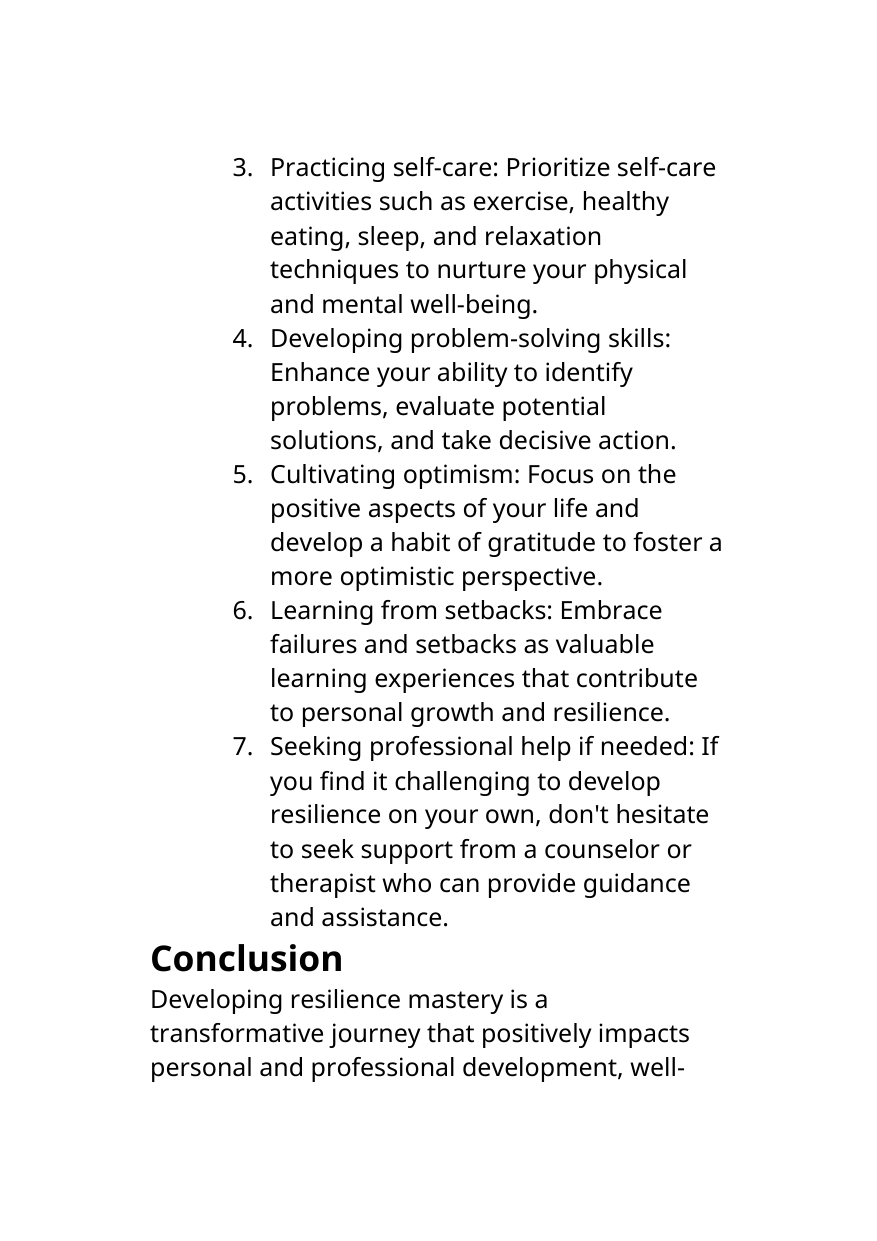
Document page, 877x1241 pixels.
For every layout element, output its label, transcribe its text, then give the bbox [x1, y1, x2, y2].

list Seeking professional help if needed: If you find it challenging to develop resilience on your own, don't hesitate to seek support from a counselor or therapist who can provide guidance and assistance. [232, 729, 727, 933]
subtitle Conclusion [150, 933, 727, 982]
list Developing problem-solving skills: Enhance your ability to identify problems, evaluate potential solutions, and take decisive action. [232, 320, 727, 457]
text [150, 982, 727, 1084]
list Cultivating optimism: Focus on the positive aspects of your life and develop a habit of gratitude to foster a more optimistic perspective. [232, 457, 727, 593]
list Learning from setbacks: Embrace failures and setbacks as valuable learning experiences that contribute to personal growth and resilience. [232, 593, 727, 729]
list Practicing self-care: Prioritize self-care activities such as exercise, healthy eating, sleep, and relaxation techniques to nurture your physical and mental well-being. [232, 150, 727, 320]
